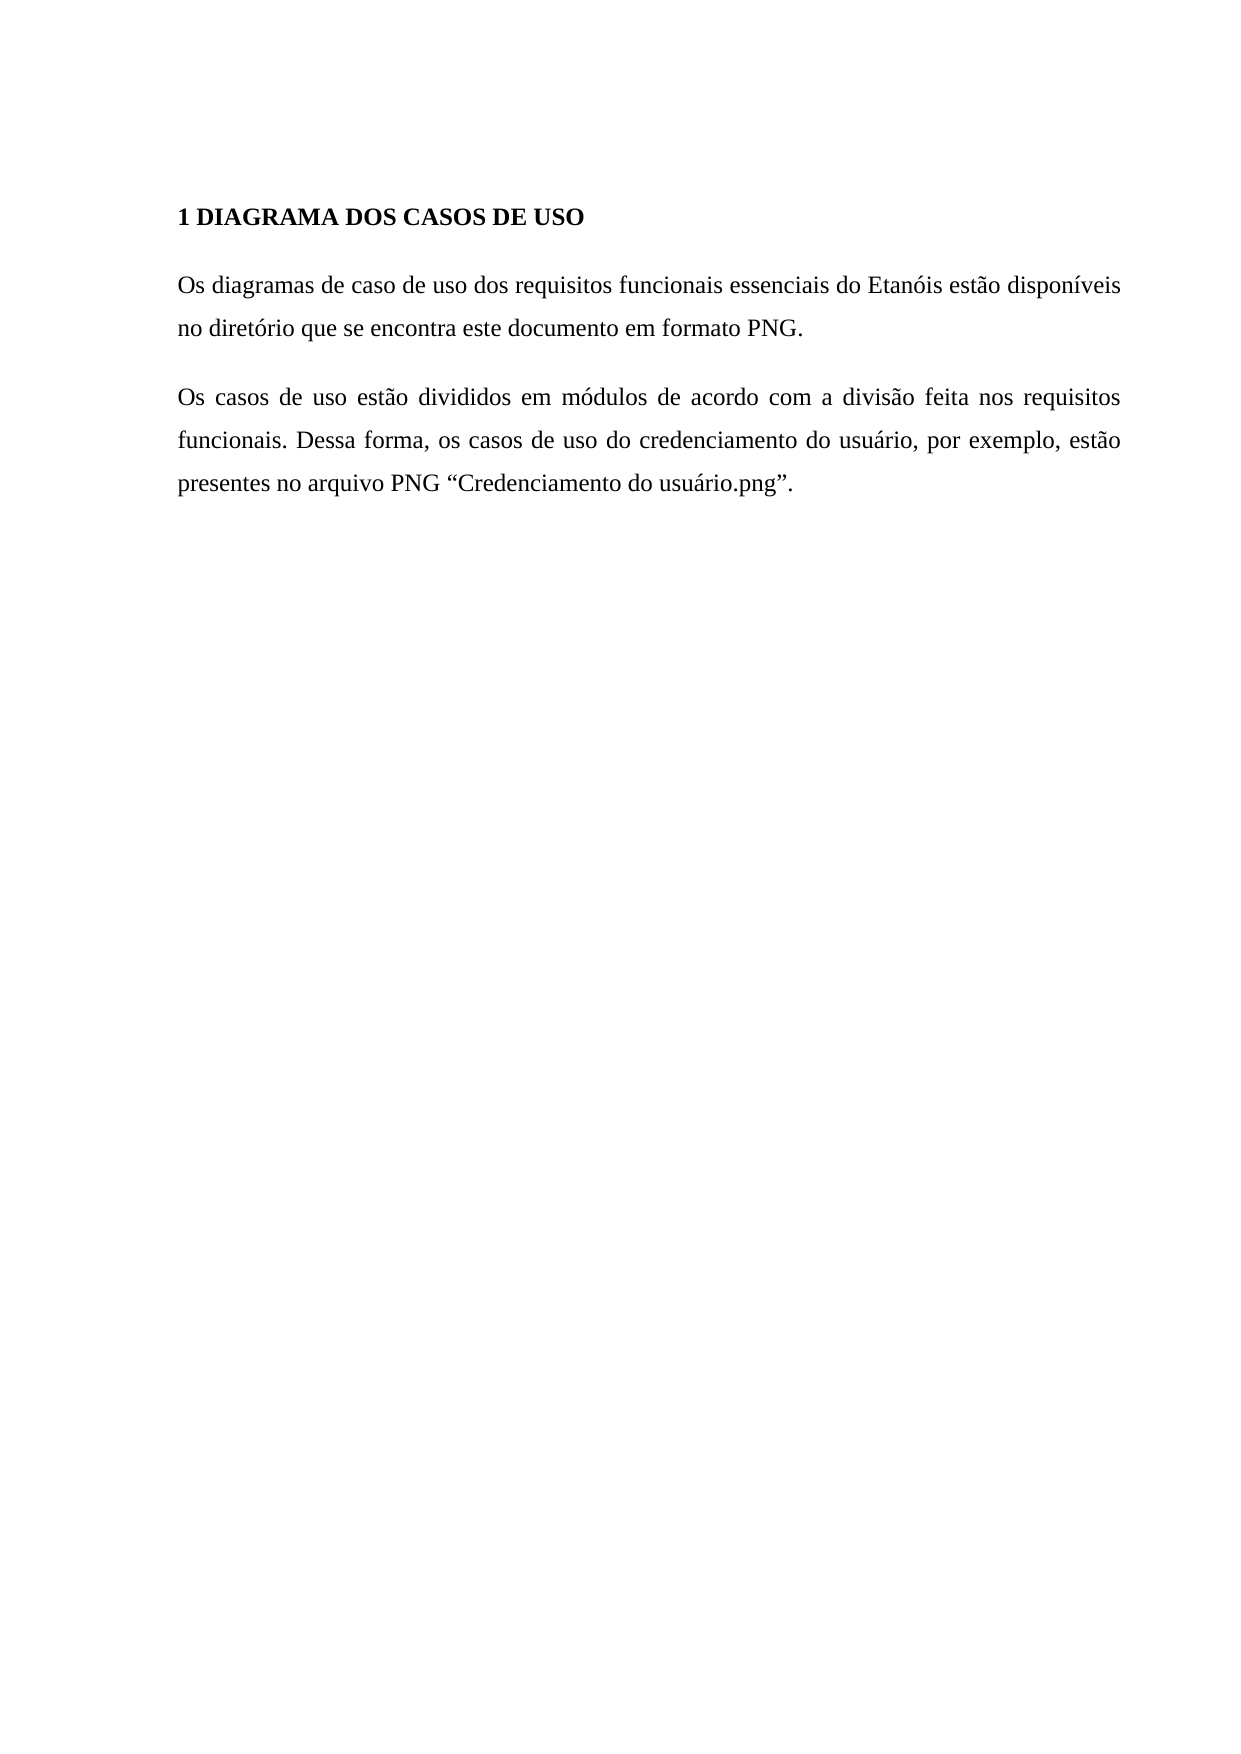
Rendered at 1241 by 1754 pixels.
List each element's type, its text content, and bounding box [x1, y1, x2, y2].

subtitle 1 DIAGRAMA DOS CASOS DE USO [177, 202, 1122, 231]
text Os diagramas de caso de uso dos requisitos funcionais essenciais do Etanóis estão disponíveis no diretório que se encontra este documento em formato PNG. [177, 270, 1122, 342]
text Os casos de uso estão divididos em módulos de acordo com a divisão feita nos requisitos funcionais. Dessa forma, os casos de uso do credenciamento do usuário, por exemplo, estão presentes no arquivo PNG “Credenciamento do usuário.png”. [177, 382, 1122, 497]
